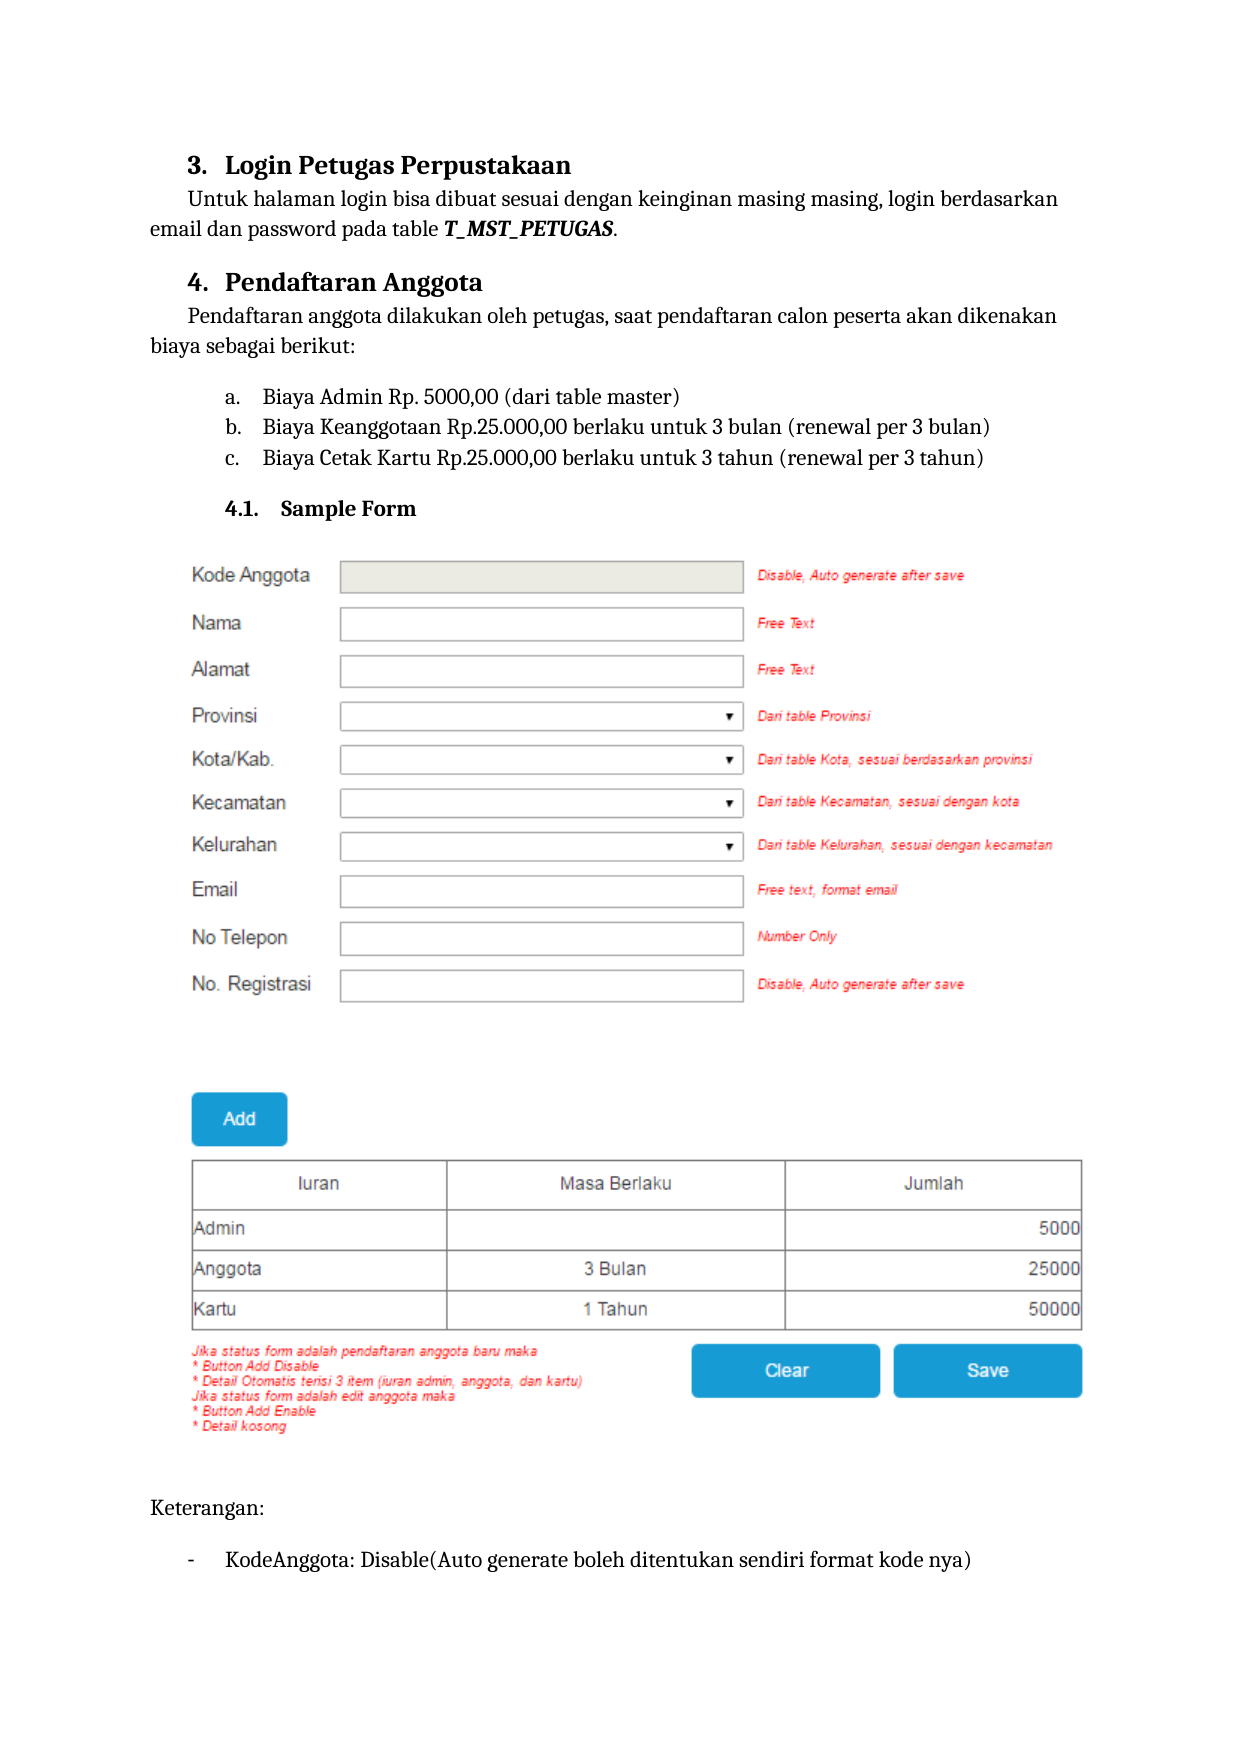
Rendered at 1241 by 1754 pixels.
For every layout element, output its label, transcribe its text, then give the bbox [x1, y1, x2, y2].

list Biaya Keanggotaan Rp.25.000,00 berlaku untuk 3 bulan (renewal per 3 bulan) [225, 414, 1090, 441]
picture [150, 525, 1125, 1470]
subtitle Sample Form [225, 495, 1090, 522]
subtitle Pendaftaran Anggota [187, 267, 1090, 298]
text Untuk halaman login bisa dibuat sesuai dengan keinginan masing masing, login berdasarkan email dan password pada table T_MST_PETUGAS. [150, 186, 1090, 242]
list KodeAnggota: Disable(Auto generate boleh ditentukan sendiri format kode nya) [187, 1545, 1090, 1573]
text Pendaftaran anggota dilakukan oleh petugas, saat pendaftaran calon peserta akan dikenakan biaya sebagai berikut: [150, 303, 1090, 359]
list Biaya Cetak Kartu Rp.25.000,00 berlaku untuk 3 tahun (renewal per 3 tahun) [225, 444, 1090, 471]
subtitle Login Petugas Perpustakaan [187, 150, 1090, 181]
list Biaya Admin Rp. 5000,00 (dari table master) [225, 384, 1090, 410]
text Keterangan: [150, 1494, 1090, 1521]
